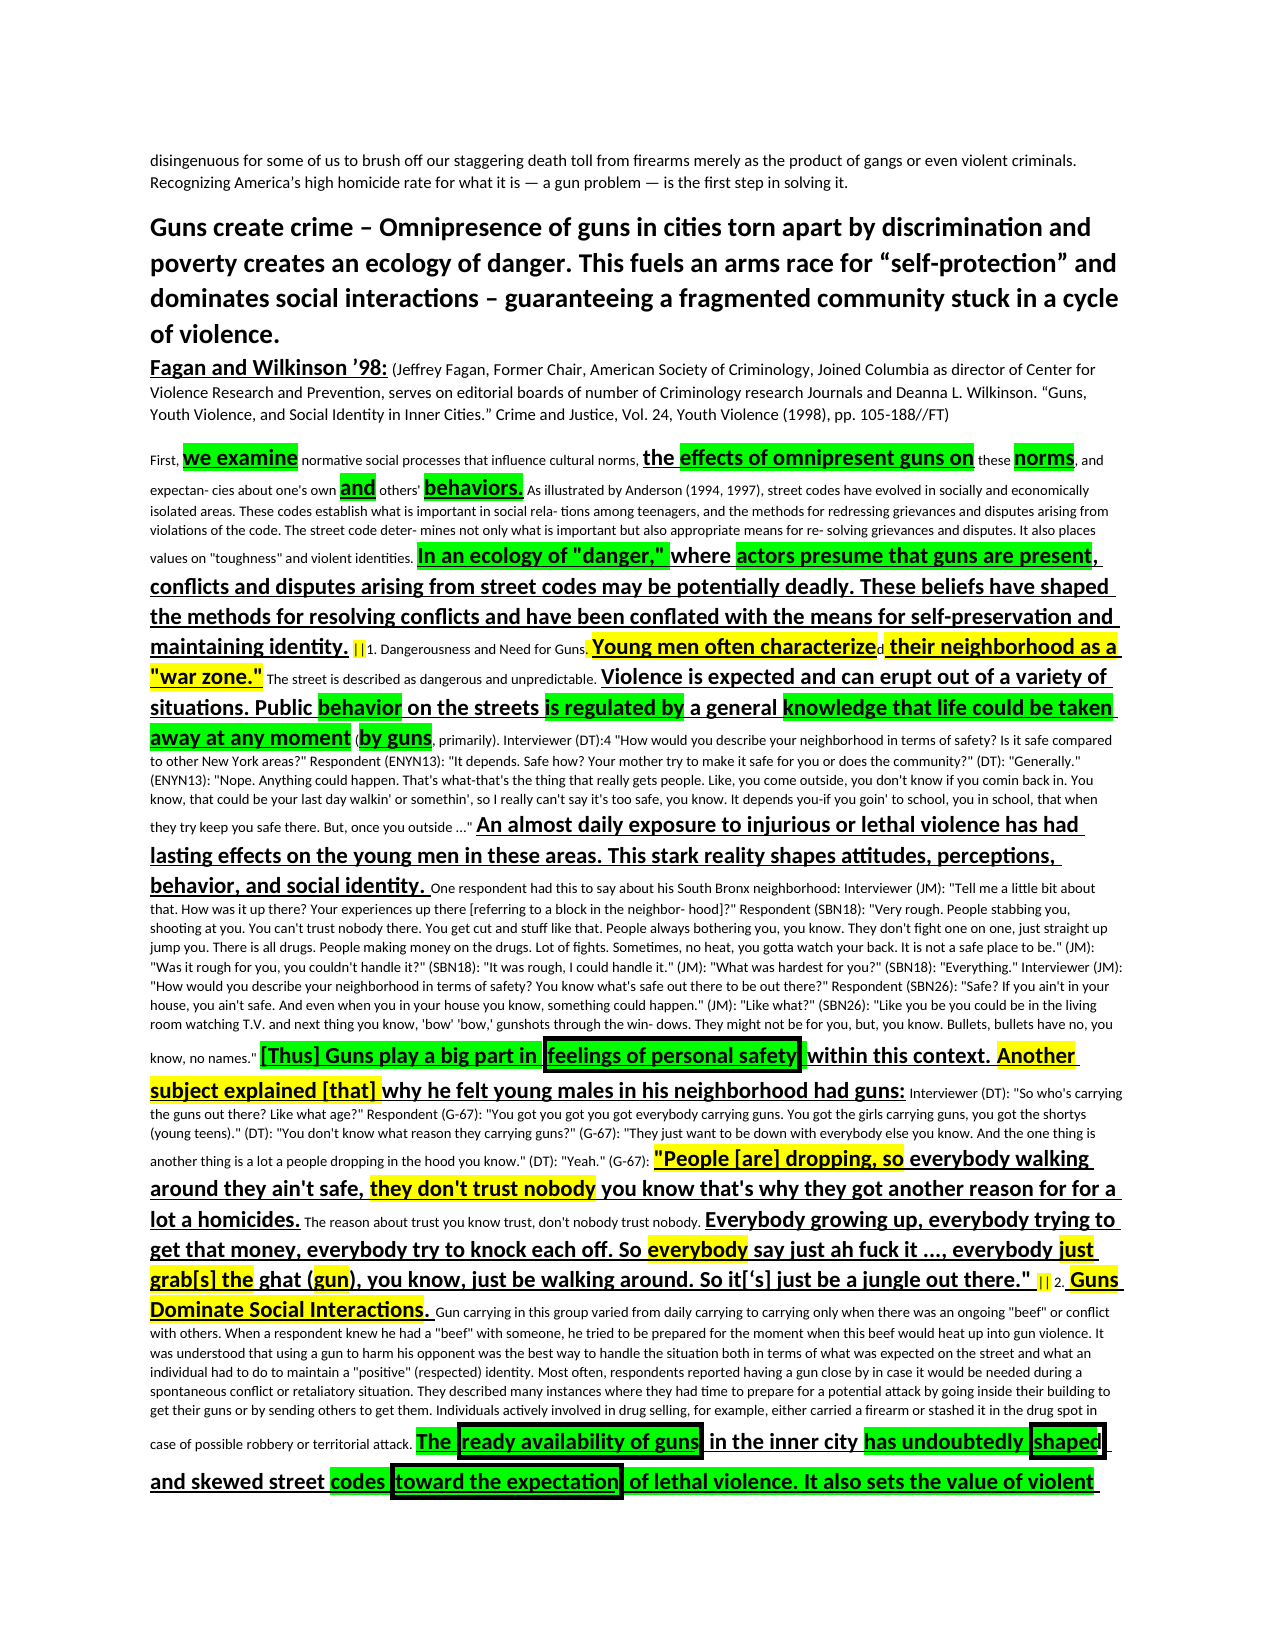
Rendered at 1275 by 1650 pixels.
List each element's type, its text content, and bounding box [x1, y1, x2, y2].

subtitle Guns create crime – Omnipresence of guns in cities torn apart by discrimination and poverty creates an ecology of danger. This fuels an arms race for “self-protection” and dominates social interactions – guaranteeing a fragmented community stuck in a cycle of violence. [150, 210, 1125, 350]
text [150, 443, 1125, 1500]
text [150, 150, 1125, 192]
text Fagan and Wilkinson ’98: (Jeffrey Fagan, Former Chair, American Society of Criminology, Joined Columbia as director of Center for Violence Research and Prevention, serves on editorial boards of number of Criminology research Journals and Deanna L. Wilkinson. “Guns, Youth Violence, and Social Identity in Inner Cities.” Crime and Justice, Vol. 24, Youth Violence (1998), pp. 105-188//FT) [150, 353, 1125, 425]
